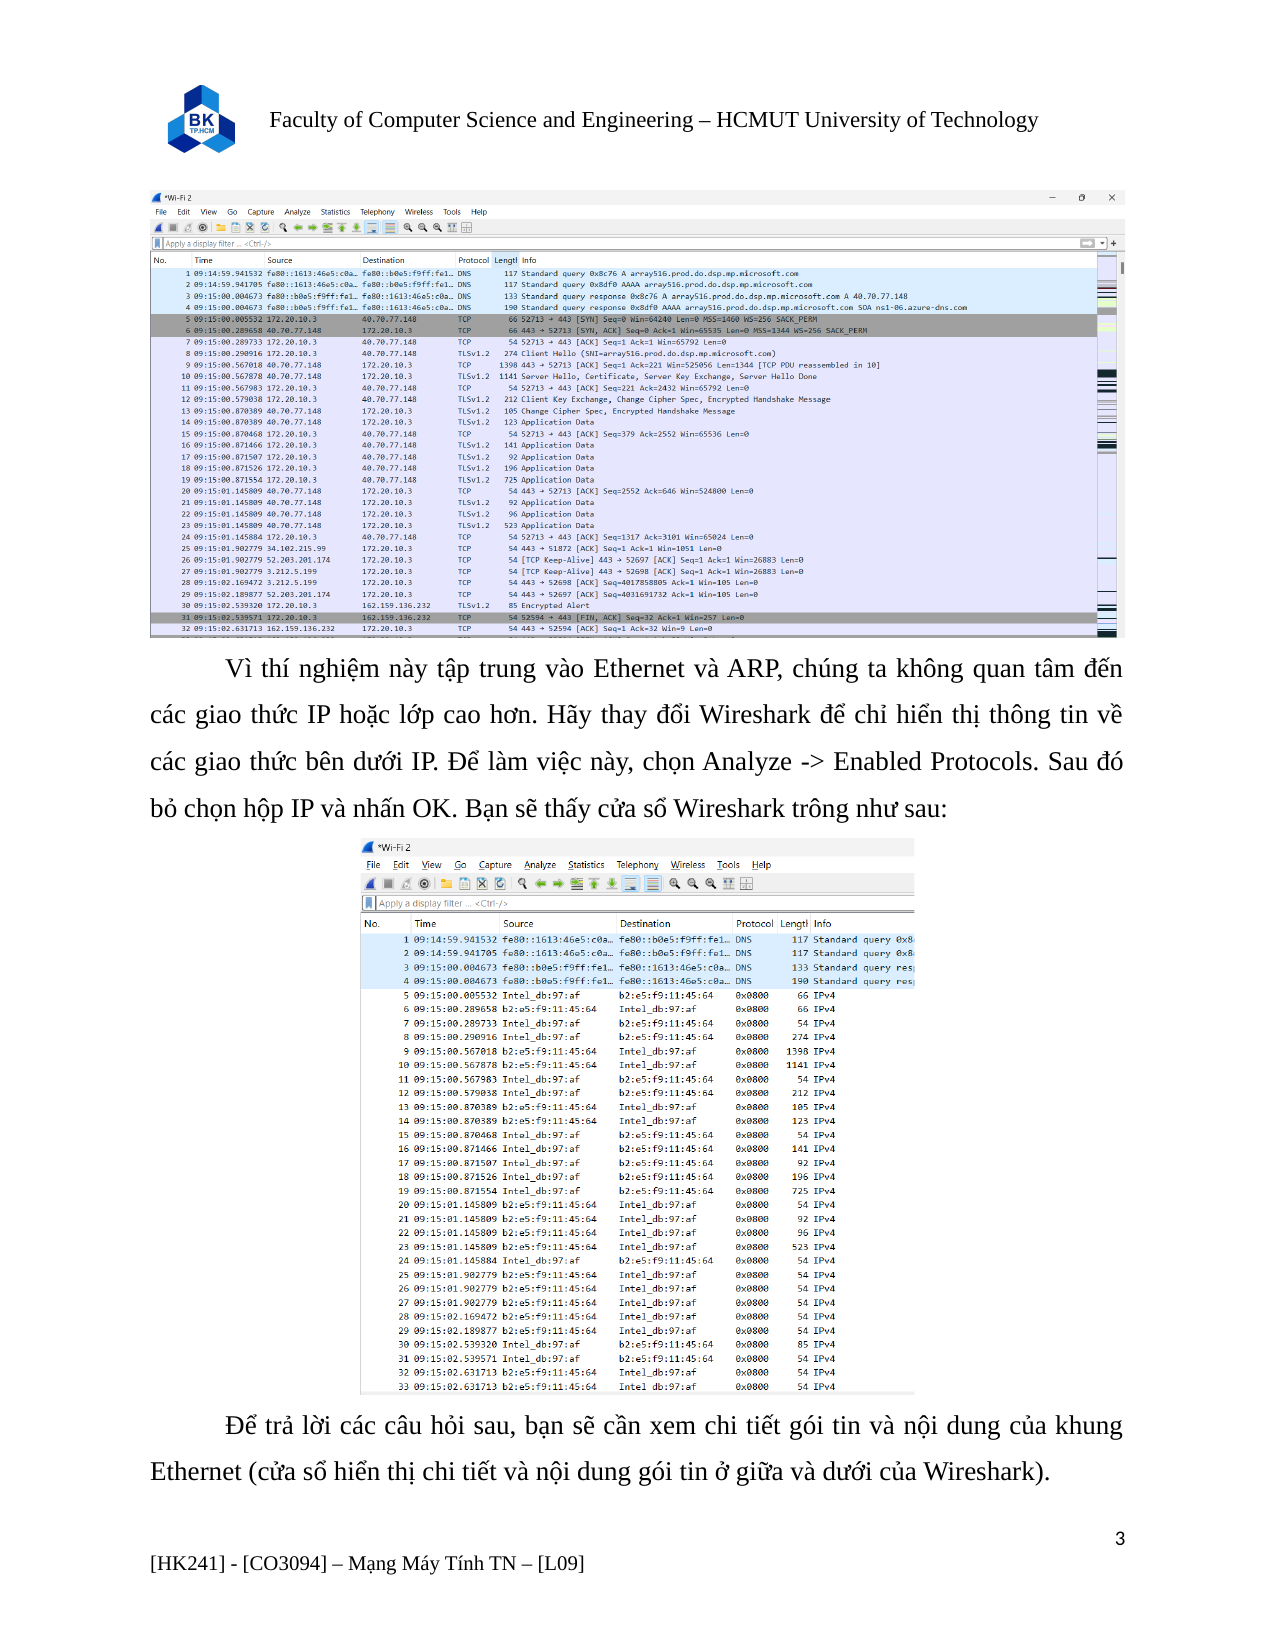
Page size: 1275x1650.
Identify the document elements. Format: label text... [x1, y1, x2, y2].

text Vì thí nghiệm này tập trung vào Ethernet và ARP, chúng ta không quan tâm đến các giao thức IP hoặc lớp cao hơn. Hãy thay đổi Wireshark để chỉ hiển thị thông tin về các giao thức bên dưới IP. Để làm việc này, chọn Analyze -> Enabled Protocols. Sau đó bỏ chọn hộp IP và nhấn OK. Bạn sẽ thấy cửa sổ Wireshark trông như sau: [150, 652, 1125, 823]
picture [360, 838, 915, 1395]
picture [150, 190, 1125, 638]
picture [167, 85, 235, 153]
text Để trả lời các câu hỏi sau, bạn sẽ cần xem chi tiết gói tin và nội dung của khung Ethernet (cửa sổ hiển thị chi tiết và nội dung gói tin ở giữa và dưới của Wireshark). [150, 1409, 1125, 1487]
